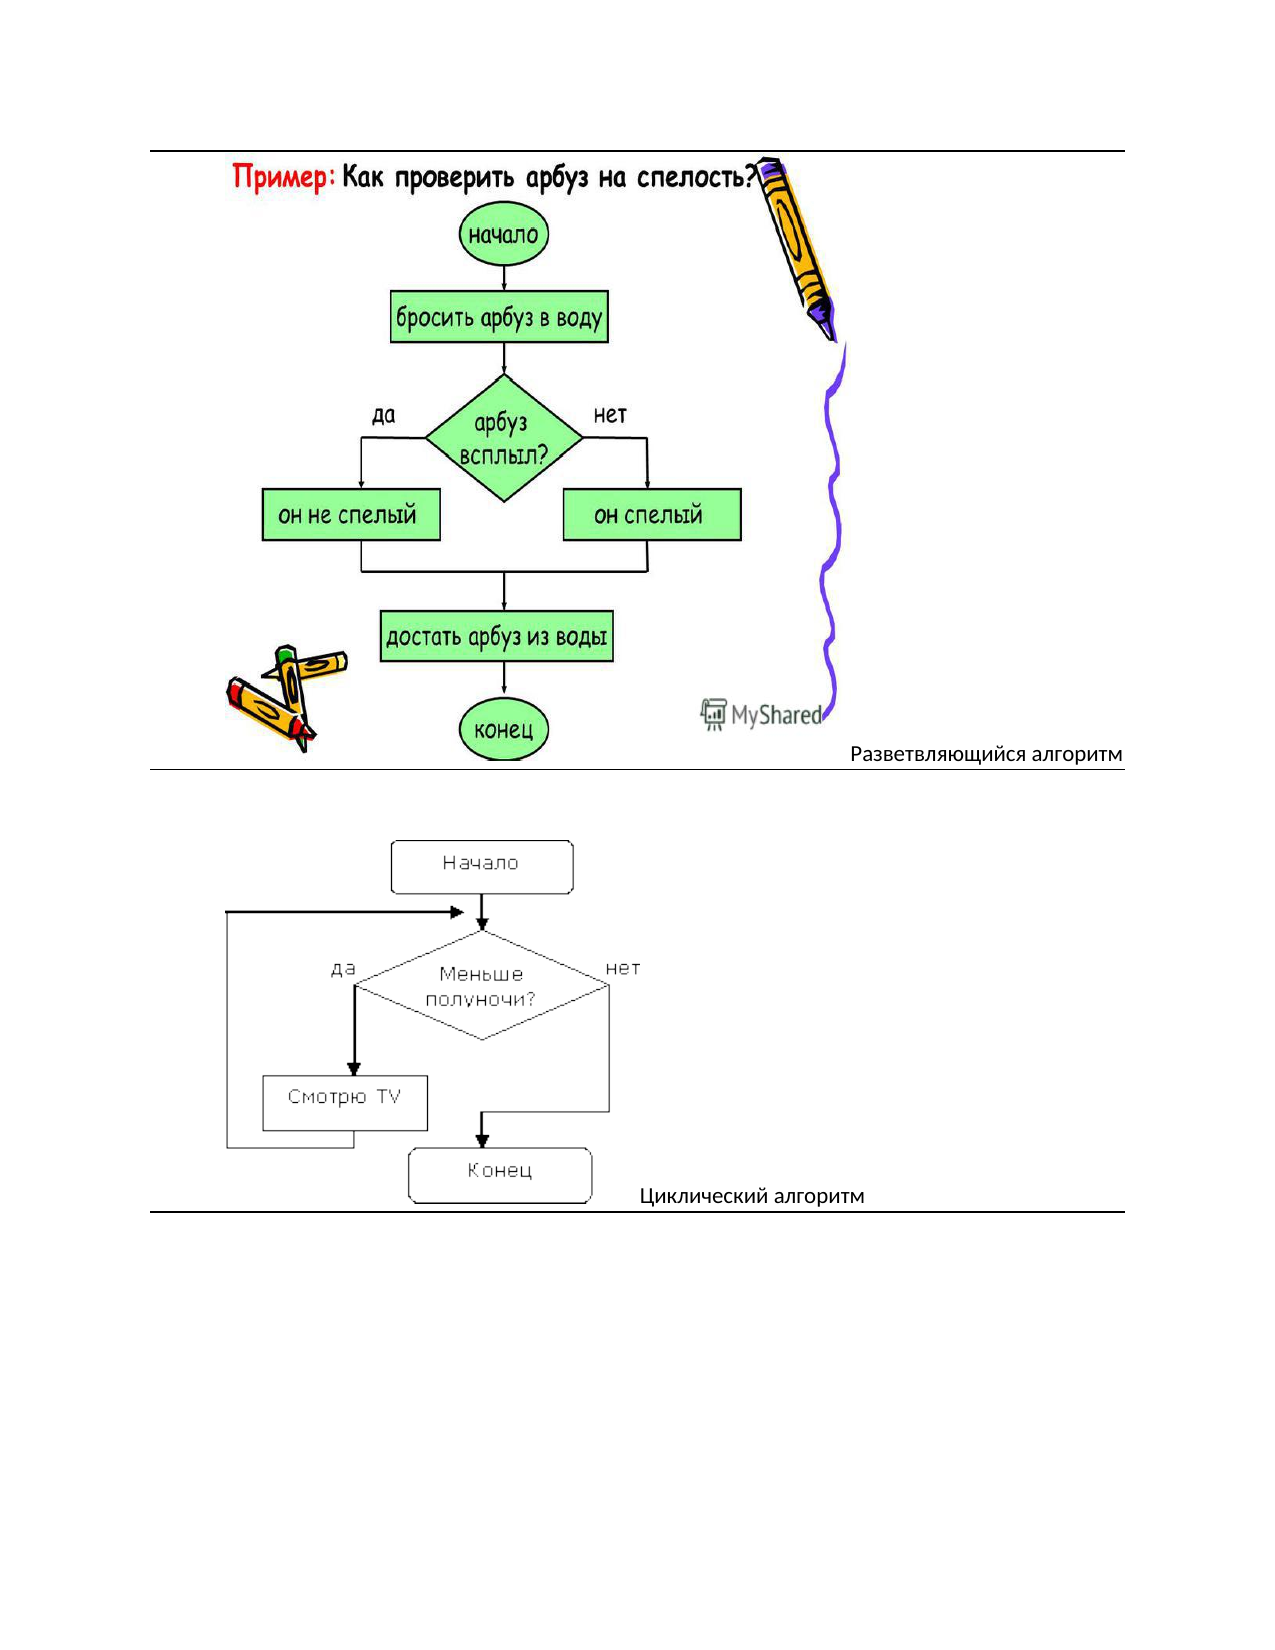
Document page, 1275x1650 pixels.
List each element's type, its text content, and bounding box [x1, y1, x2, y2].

picture [225, 153, 851, 761]
picture [225, 840, 640, 1204]
